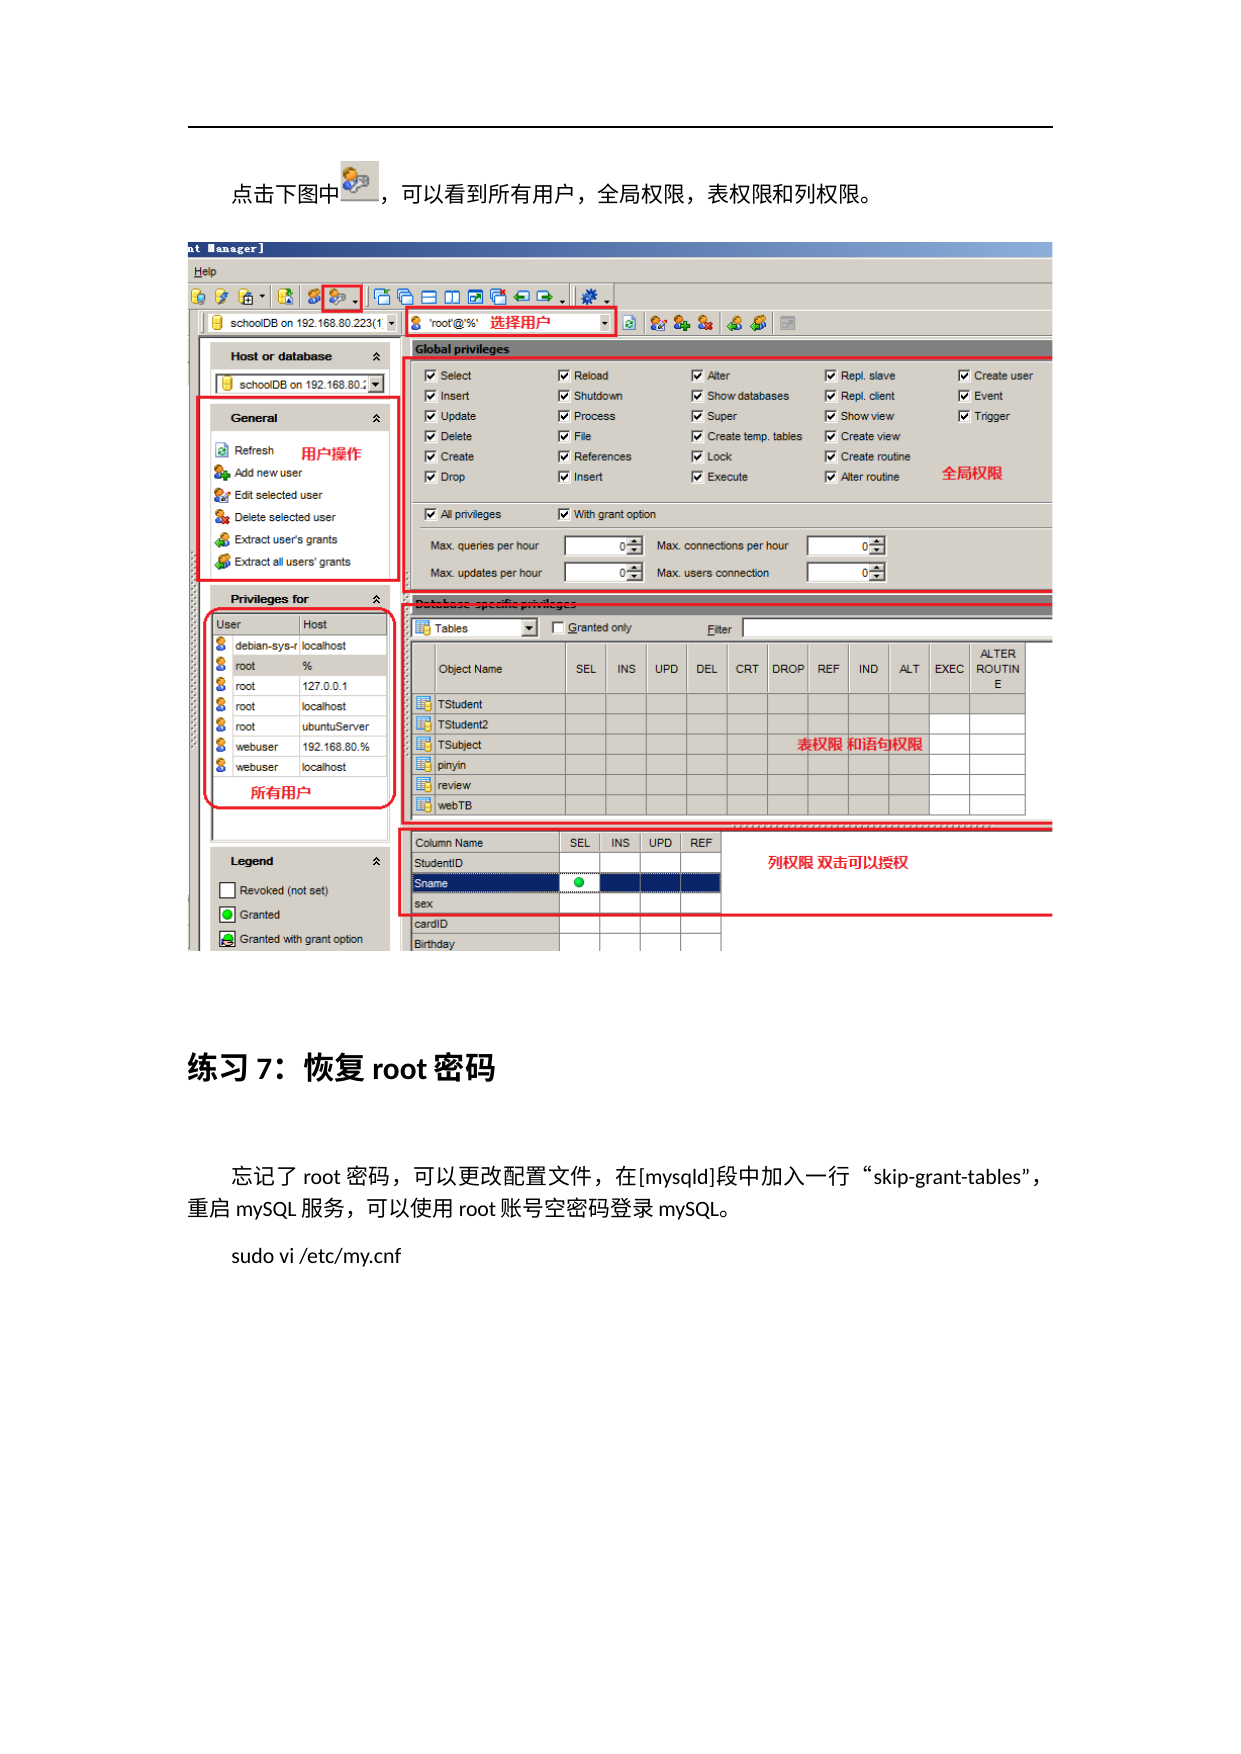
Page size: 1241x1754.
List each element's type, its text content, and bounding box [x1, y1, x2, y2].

subtitle 练习7：恢复root密码 [187, 1033, 1053, 1098]
text 点击下图中，可以看到所有用户，全局权限，表权限和列权限。 [187, 161, 1053, 226]
text 忘记了root密码，可以更改配置文件，在[mysqld]段中加入一行“skip-grant-tables”，重启mySQL服务，可以使用root账号空密码登录mySQL。 [187, 1158, 1053, 1223]
picture [340, 161, 379, 203]
picture [187, 242, 1053, 951]
text sudo vi /etc/my.cnf [187, 1240, 1053, 1272]
